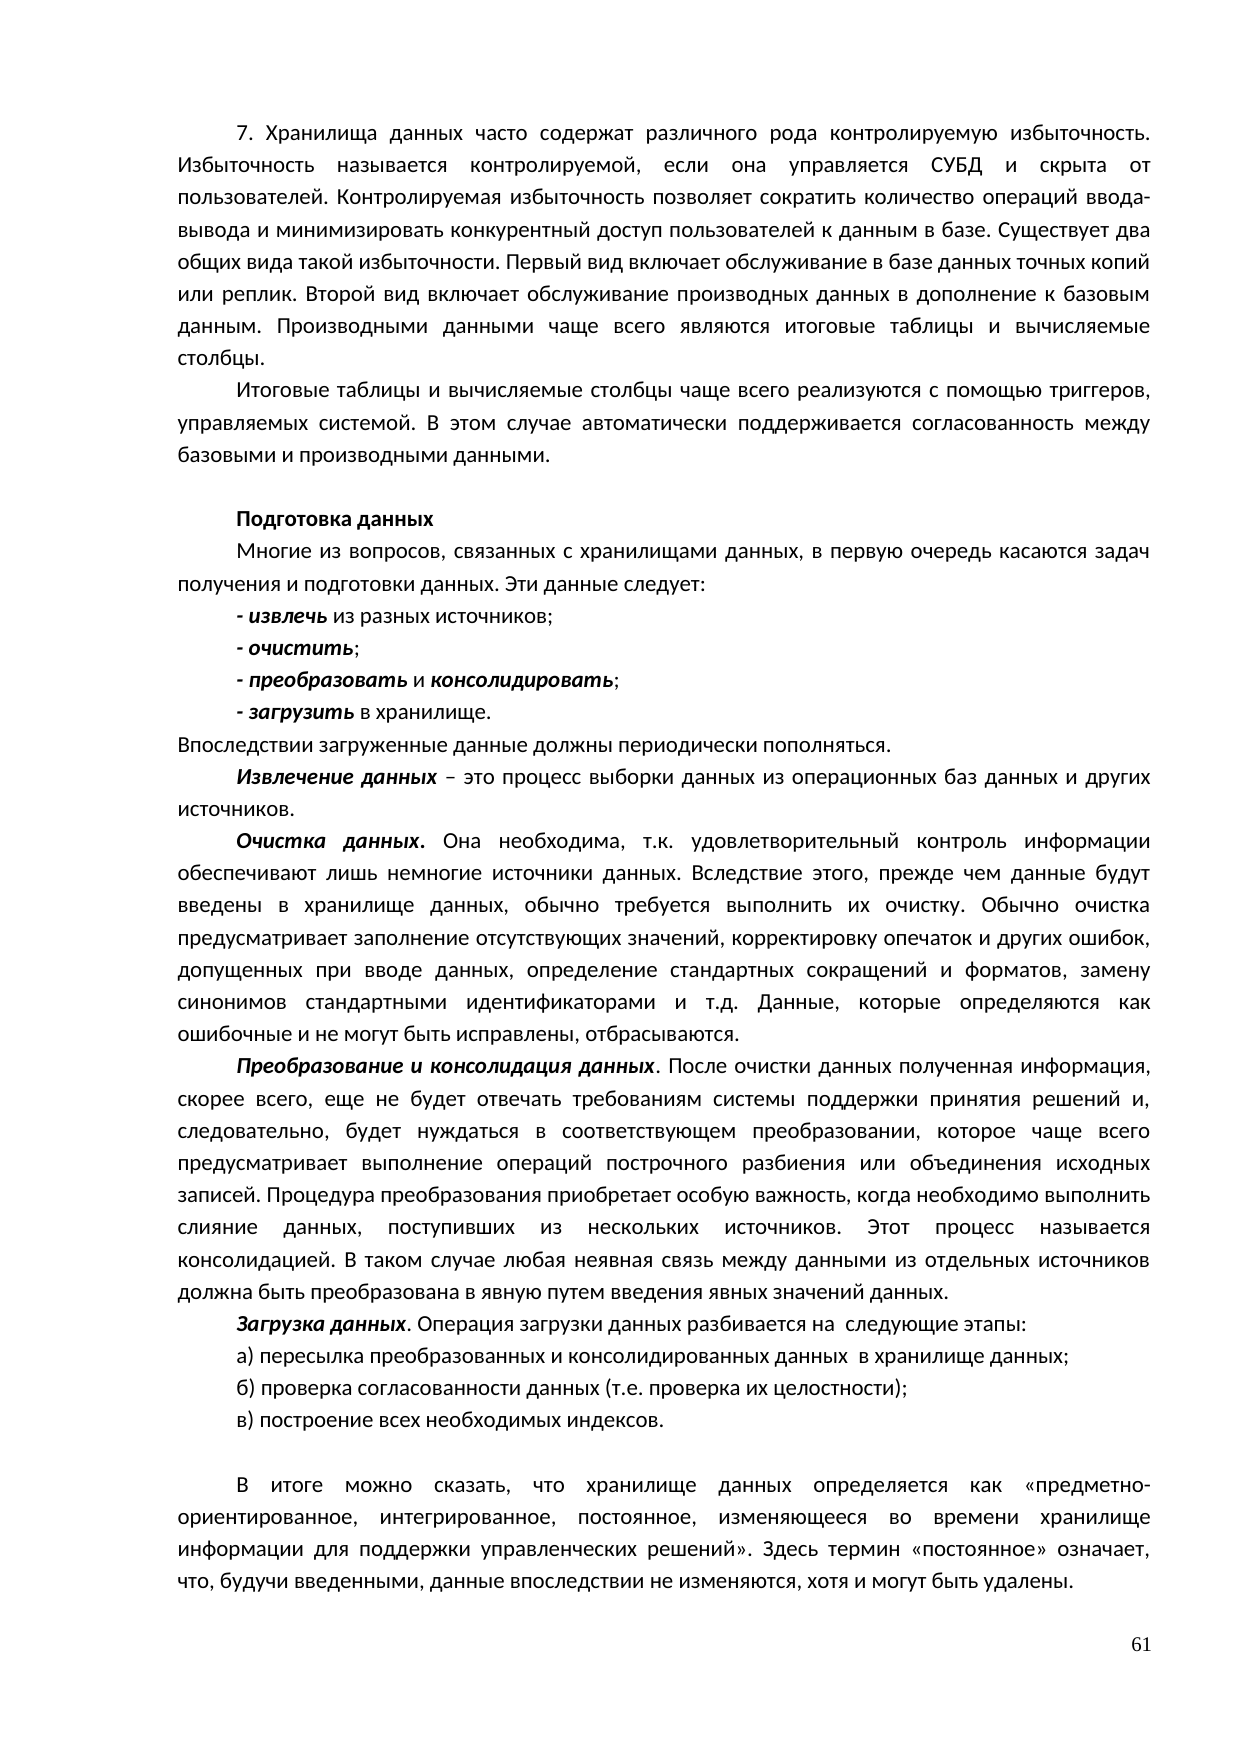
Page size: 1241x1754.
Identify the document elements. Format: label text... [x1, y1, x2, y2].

text Многие из вопросов, связанных с хранилищами данных, в первую очередь касаются задач получения и подготовки данных. Эти данные следует: [177, 537, 1152, 597]
text б) проверка согласованности данных (т.е. проверка их целостности); [177, 1373, 1152, 1401]
text в) построение всех необходимых индексов. [177, 1406, 1152, 1434]
text Подготовка данных [177, 504, 1152, 532]
text Впоследствии загруженные данные должны периодически пополняться. [177, 730, 1152, 758]
text Итоговые таблицы и вычисляемые столбцы чаще всего реализуются с помощью триггеров, управляемых системой. В этом случае автоматически поддерживается согласованность между базовыми и производными данными. [177, 376, 1152, 468]
text Извлечение данных – это процесс выборки данных из операционных баз данных и других источников. [177, 762, 1152, 822]
text - очистить; [177, 633, 1152, 661]
text В итоге можно сказать, что хранилище данных определяется как «предметно-ориентированное, интегрированное, постоянное, изменяющееся во времени хранилище информации для поддержки управленческих решений». Здесь термин «постоянное» означает, что, будучи введенными, данные впоследствии не изменяются, хотя и могут быть удалены. [177, 1470, 1152, 1594]
text Преобразование и консолидация данных. После очистки данных полученная информация, скорее всего, еще не будет отвечать требованиям системы поддержки принятия решений и, следовательно, будет нуждаться в соответствующем преобразовании, которое чаще всего предусматривает выполнение операций построчного разбиения или объединения исходных записей. Процедура преобразования приобретает особую важность, когда необходимо выполнить слияние данных, поступивших из нескольких источников. Этот процесс называется консолидацией. В таком случае любая неявная связь между данными из отдельных источников должна быть преобразована в явную путем введения явных значений данных. [177, 1052, 1152, 1305]
text - загрузить в хранилище. [177, 697, 1152, 726]
text - извлечь из разных источников; [177, 601, 1152, 629]
text а) пересылка преобразованных и консолидированных данных в хранилище данных; [177, 1341, 1152, 1369]
text Очистка данных. Она необходима, т.к. удовлетворительный контроль информации обеспечивают лишь немногие источники данных. Вследствие этого, прежде чем данные будут введены в хранилище данных, обычно требуется выполнить их очистку. Обычно очистка предусматривает заполнение отсутствующих значений, корректировку опечаток и других ошибок, допущенных при вводе данных, определение стандартных сокращений и форматов, замену синонимов стандартными идентификаторами и т.д. Данные, которые определяются как ошибочные и не могут быть исправлены, отбрасываются. [177, 826, 1152, 1047]
text Загрузка данных. Операция загрузки данных разбивается на следующие этапы: [177, 1309, 1152, 1337]
text - преобразовать и консолидировать; [177, 665, 1152, 693]
text 7. Хранилища данных часто содержат различного рода контролируемую избыточность. Избыточность называется контролируемой, если она управляется СУБД и скрыта от пользователей. Контролируемая избыточность позволяет сократить количество операций ввода-вывода и минимизировать конкурентный доступ пользователей к данным в базе. Существует два общих вида такой избыточности. Первый вид включает обслуживание в базе данных точных копий или реплик. Второй вид включает обслуживание производных данных в дополнение к базовым данным. Производными данными чаще всего являются итоговые таблицы и вычисляемые столбцы. [177, 118, 1152, 371]
